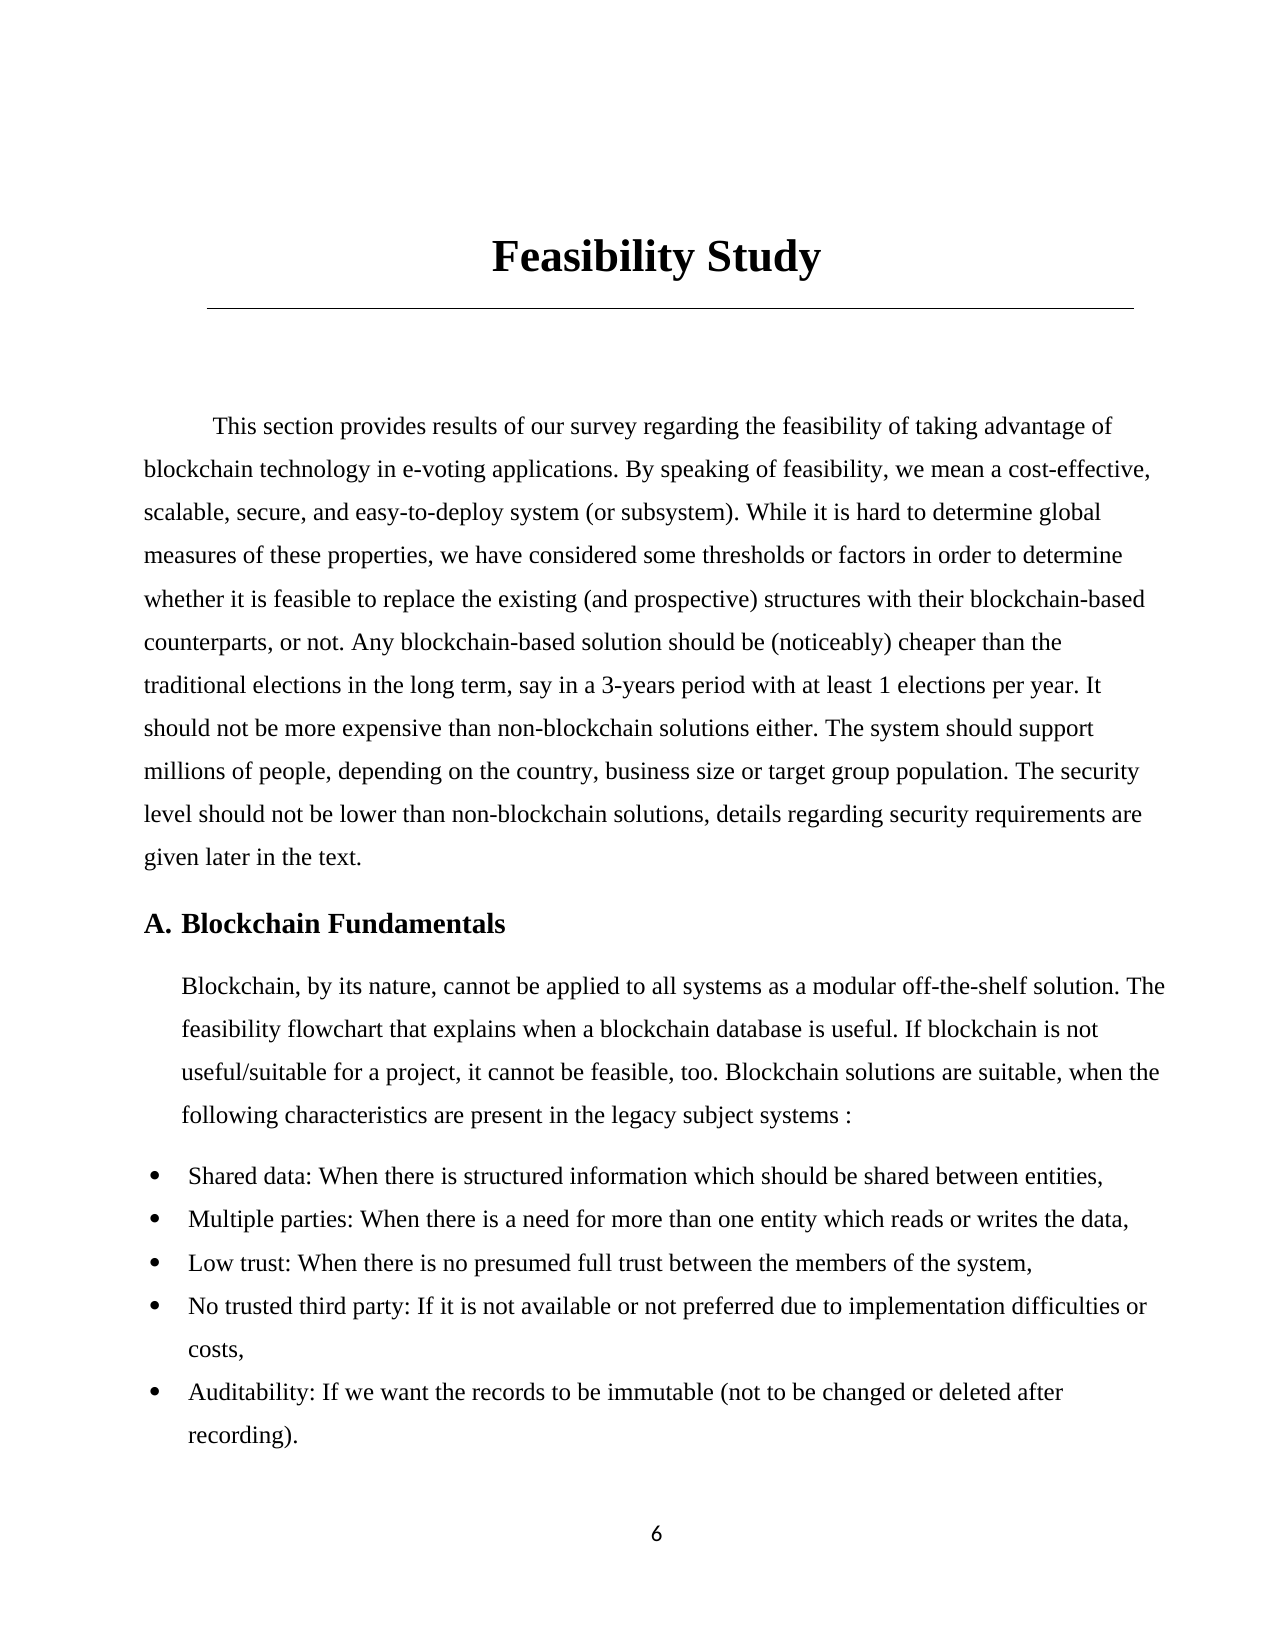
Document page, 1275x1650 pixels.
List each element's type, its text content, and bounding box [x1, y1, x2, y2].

list No trusted third party: If it is not available or not preferred due to implementation difficulties or costs, [150, 1291, 1169, 1363]
list Auditability: If we want the records to be immutable (not to be changed or deleted after recording). [150, 1377, 1169, 1449]
list Low trust: When there is no presumed full trust between the members of the system, [150, 1248, 1169, 1276]
list Multiple parties: When there is a need for more than one entity which reads or writes the data, [150, 1204, 1169, 1233]
text Feasibility Study [188, 229, 1125, 282]
list Shared data: When there is structured information which should be shared between entities, [150, 1161, 1169, 1190]
text This section provides results of our survey regarding the feasibility of taking advantage of blockchain technology in e-voting applications. By speaking of feasibility, we mean a cost-effective, scalable, secure, and easy-to-deploy system (or subsystem). While it is hard to determine global measures of these properties, we have considered some thresholds or factors in order to determine whether it is feasible to replace the existing (and prospective) structures with their blockchain-based counterparts, or not. Any blockchain-based solution should be (noticeably) cheaper than the traditional elections in the long term, say in a 3-years period with at least 1 elections per year. It should not be more expensive than non-blockchain solutions either. The system should support millions of people, depending on the country, business size or target group population. The security level should not be lower than non-blockchain solutions, details regarding security requirements are given later in the text. [143, 411, 1169, 871]
list Blockchain Fundamentals [143, 906, 1178, 940]
list Blockchain, by its nature, cannot be applied to all systems as a modular off-the-shelf solution. The feasibility flowchart that explains when a blockchain database is useful. If blockchain is not useful/suitable for a project, it cannot be feasible, too. Blockchain solutions are suitable, when the following characteristics are present in the legacy subject systems : [181, 971, 1178, 1129]
